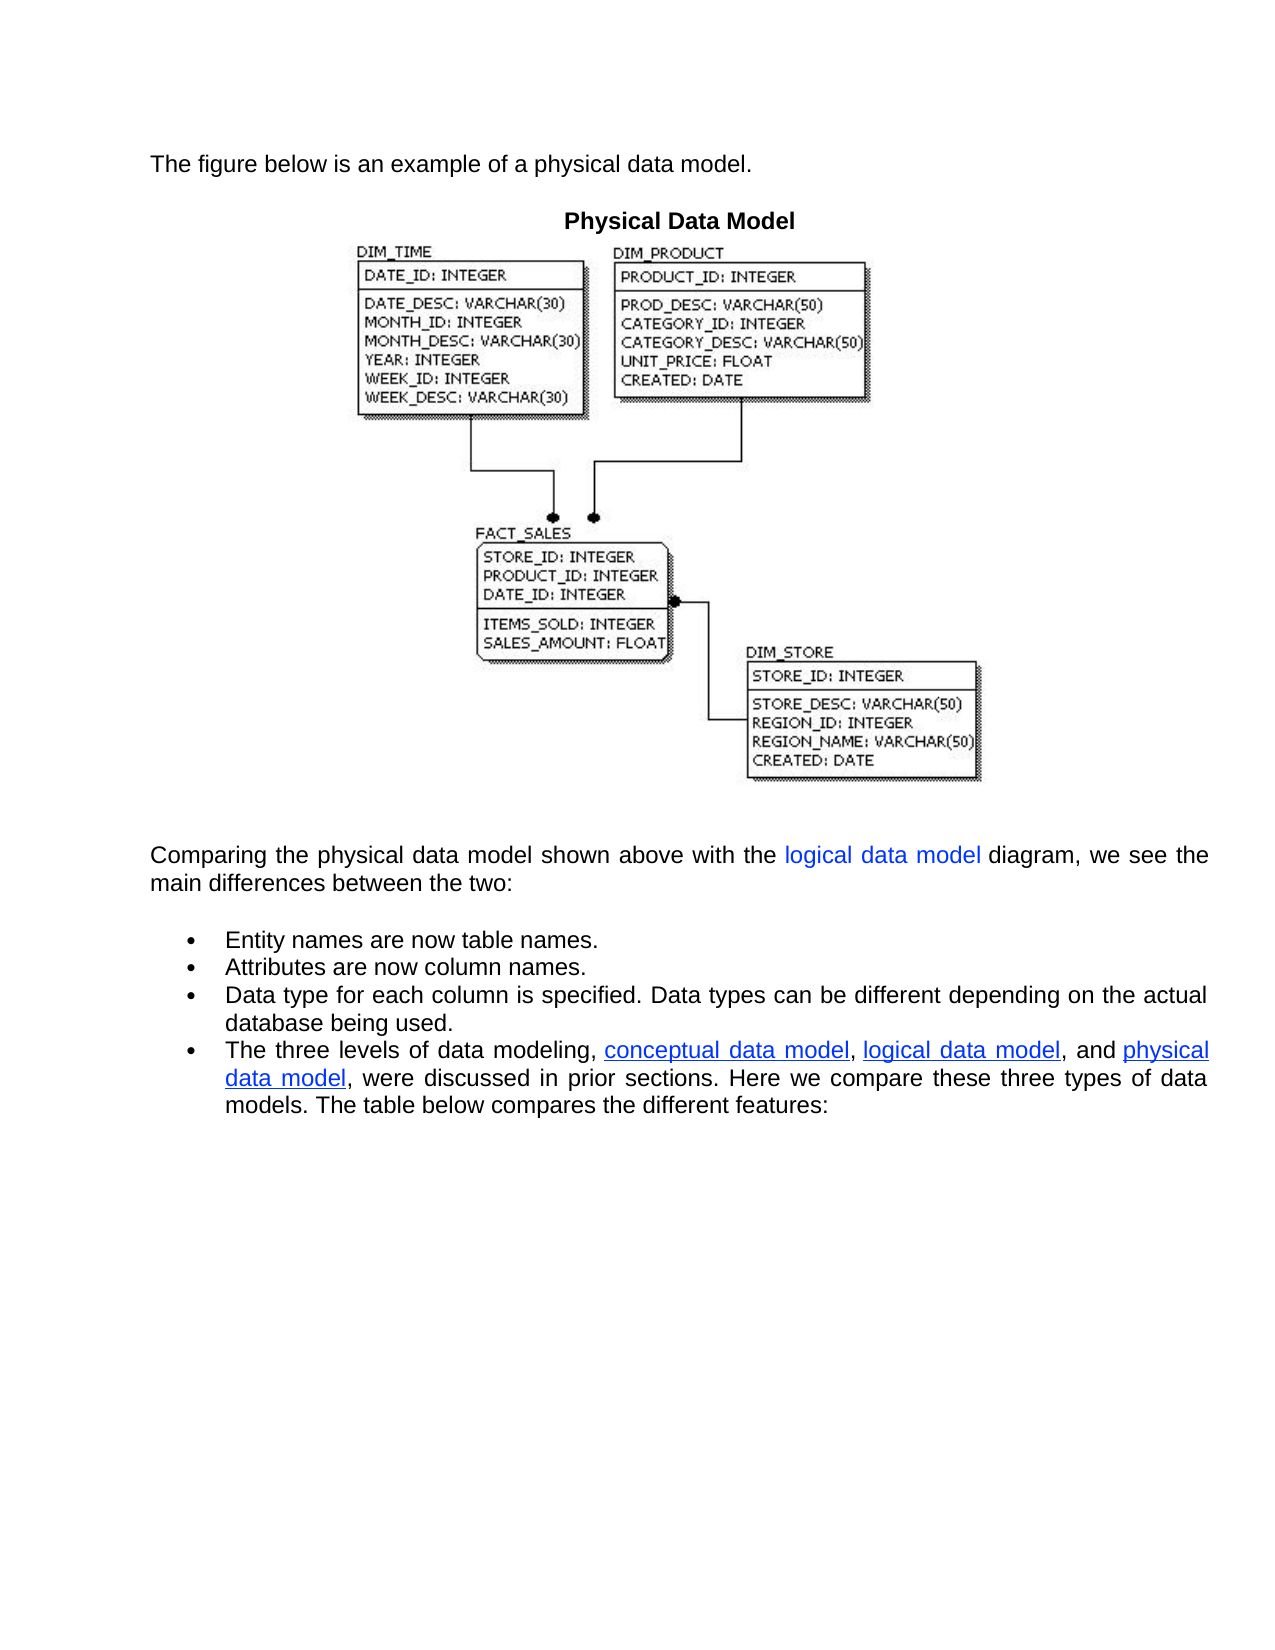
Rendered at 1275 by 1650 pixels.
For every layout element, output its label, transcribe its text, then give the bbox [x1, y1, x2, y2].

list Entity names are now table names. [187, 926, 1209, 953]
picture [336, 234, 1024, 813]
list The three levels of data modeling, conceptual data model, logical data model, and physical data model, were discussed in prior sections. Here we compare these three types of data models. The table below compares the different features: [187, 1036, 1209, 1119]
list Attributes are now column names. [187, 953, 1209, 981]
text Comparing the physical data model shown above with the logical data model diagram, we see the main differences between the two: [150, 841, 1209, 897]
list Data type for each column is specified. Data types can be different depending on the actual database being used. [187, 981, 1209, 1036]
text Physical Data Model [150, 207, 1209, 234]
text The figure below is an example of a physical data model. [150, 150, 1209, 178]
